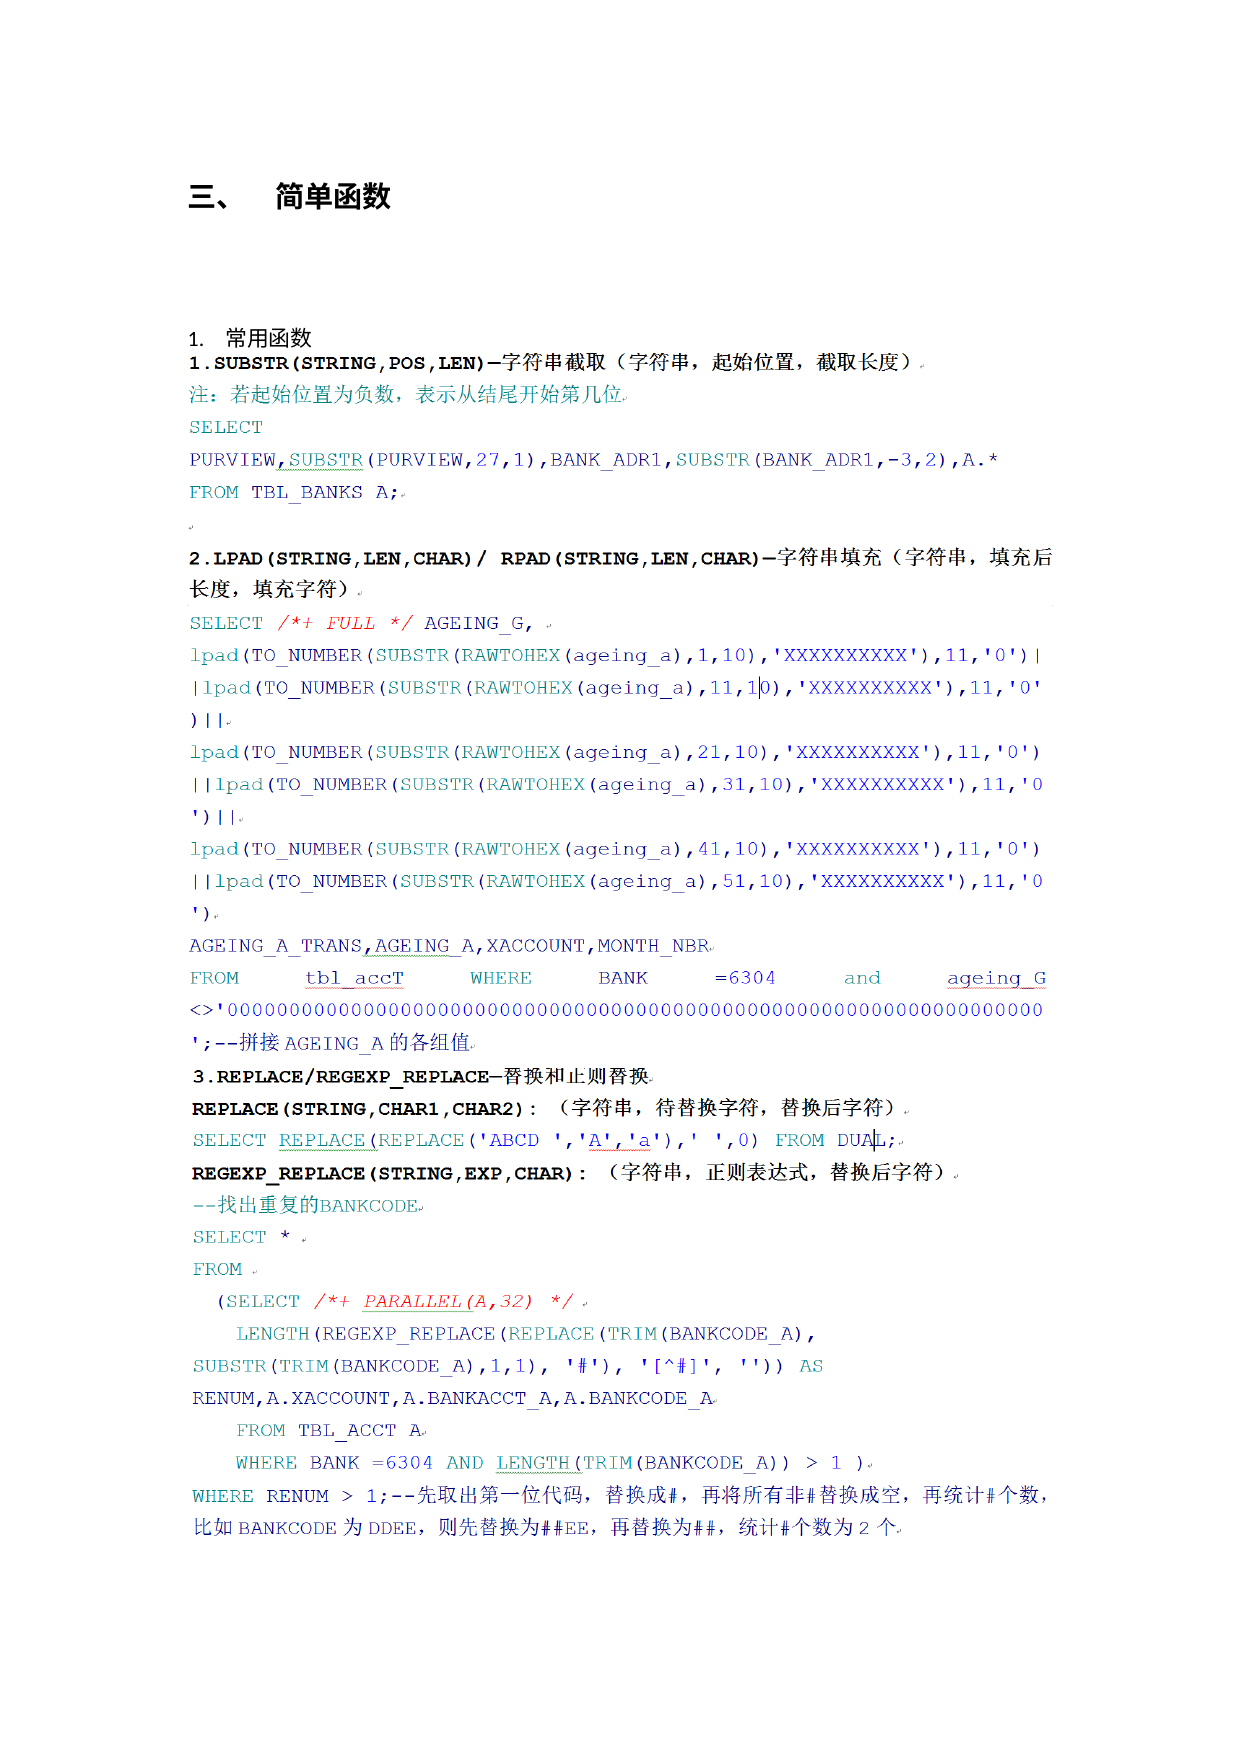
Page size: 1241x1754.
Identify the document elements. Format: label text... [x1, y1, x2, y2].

subtitle 简单函数 [187, 162, 1053, 227]
picture [187, 353, 1053, 606]
picture [187, 613, 1052, 1059]
list 常用函数 [187, 321, 1053, 353]
picture [187, 1068, 1053, 1540]
